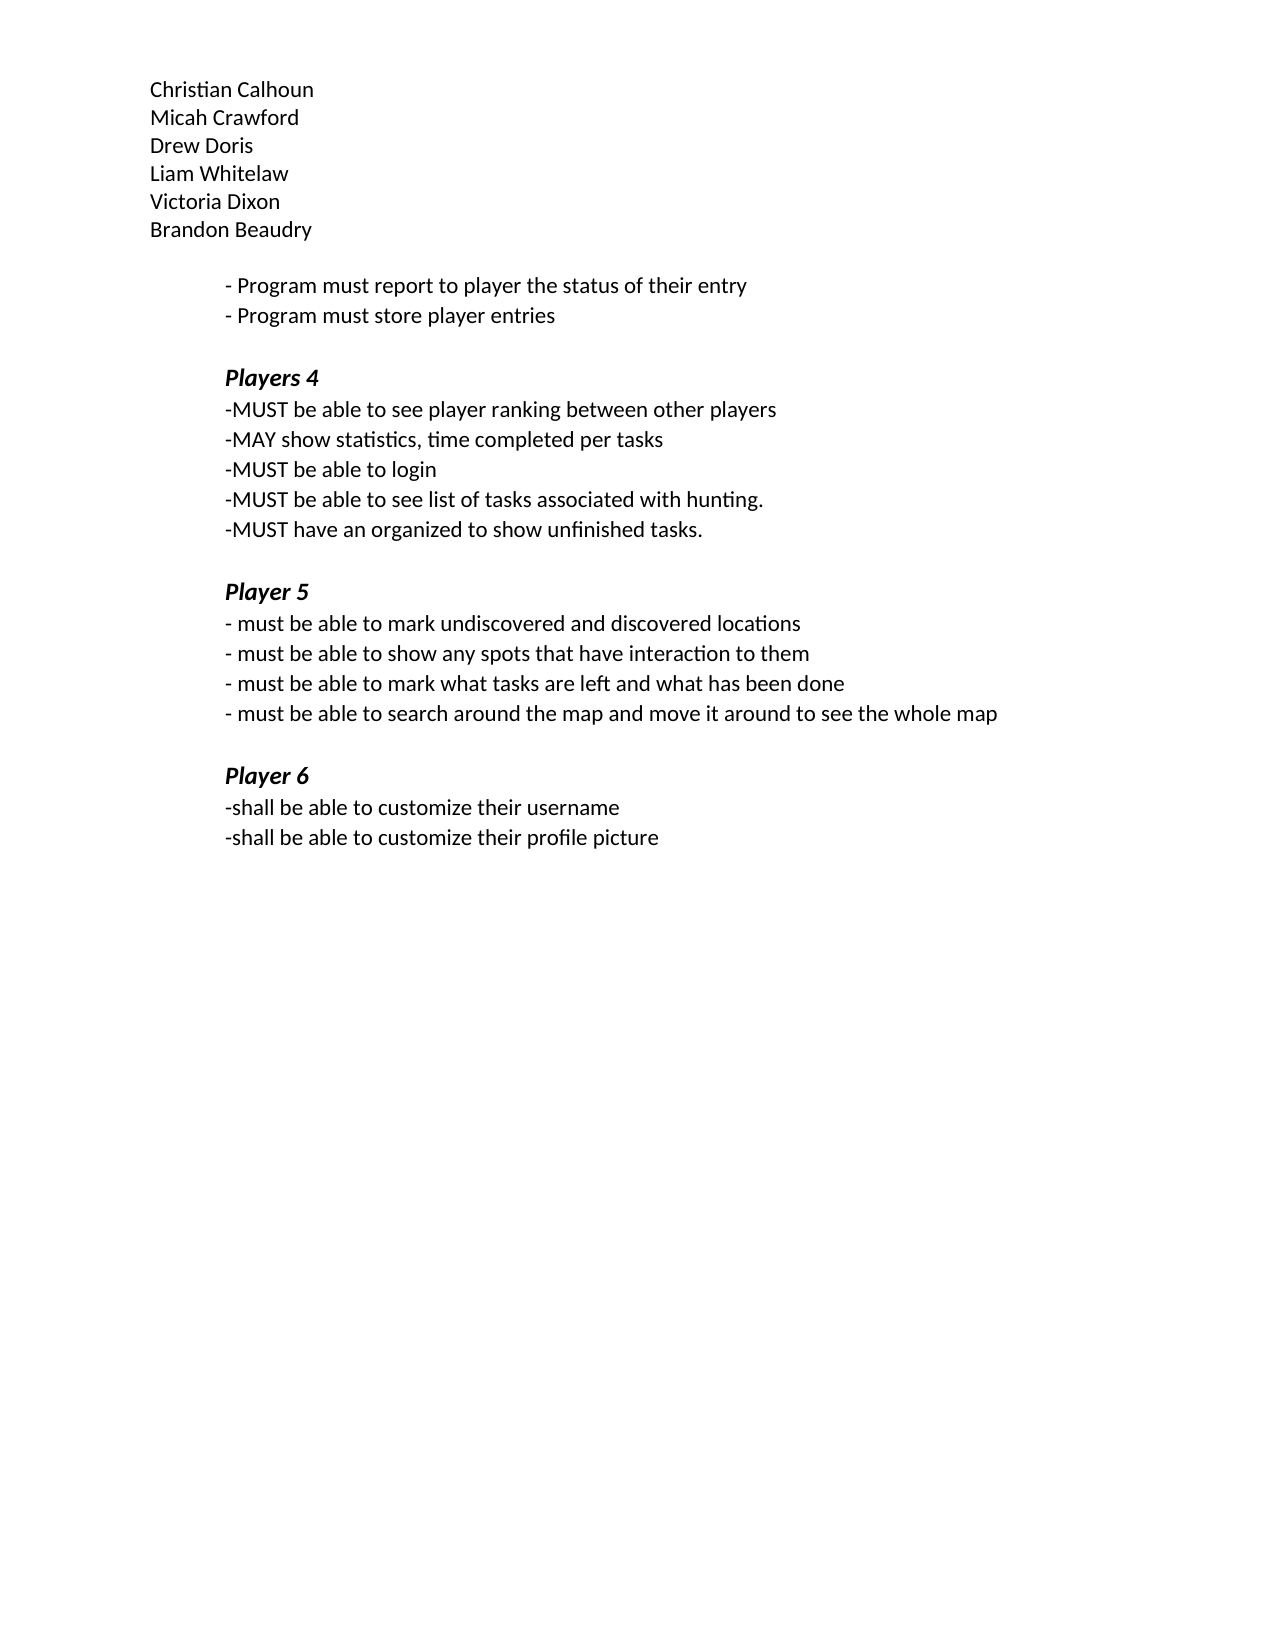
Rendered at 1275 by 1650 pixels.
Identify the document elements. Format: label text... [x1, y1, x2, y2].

list -MAY show statistics, time completed per tasks [225, 425, 1125, 453]
list - must be able to search around the map and move it around to see the whole map [225, 699, 1125, 727]
list Players 4 [225, 362, 1125, 392]
list -shall be able to customize their username [225, 793, 1125, 821]
list Player 6 [225, 760, 1125, 790]
list - must be able to mark what tasks are left and what has been done [225, 669, 1125, 697]
list - Program must store player entries [225, 301, 1125, 329]
list - Program must report to player the status of their entry [225, 271, 1125, 299]
list -MUST be able to see list of tasks associated with hunting. [225, 485, 1125, 513]
list - must be able to show any spots that have interaction to them [225, 639, 1125, 667]
list -shall be able to customize their profile picture [225, 823, 1125, 851]
list -MUST have an organized to show unfinished tasks. [225, 516, 1125, 543]
list - must be able to mark undiscovered and discovered locations [225, 609, 1125, 637]
list -MUST be able to see player ranking between other players [225, 395, 1125, 423]
list Player 5 [225, 576, 1125, 606]
list -MUST be able to login [225, 455, 1125, 483]
